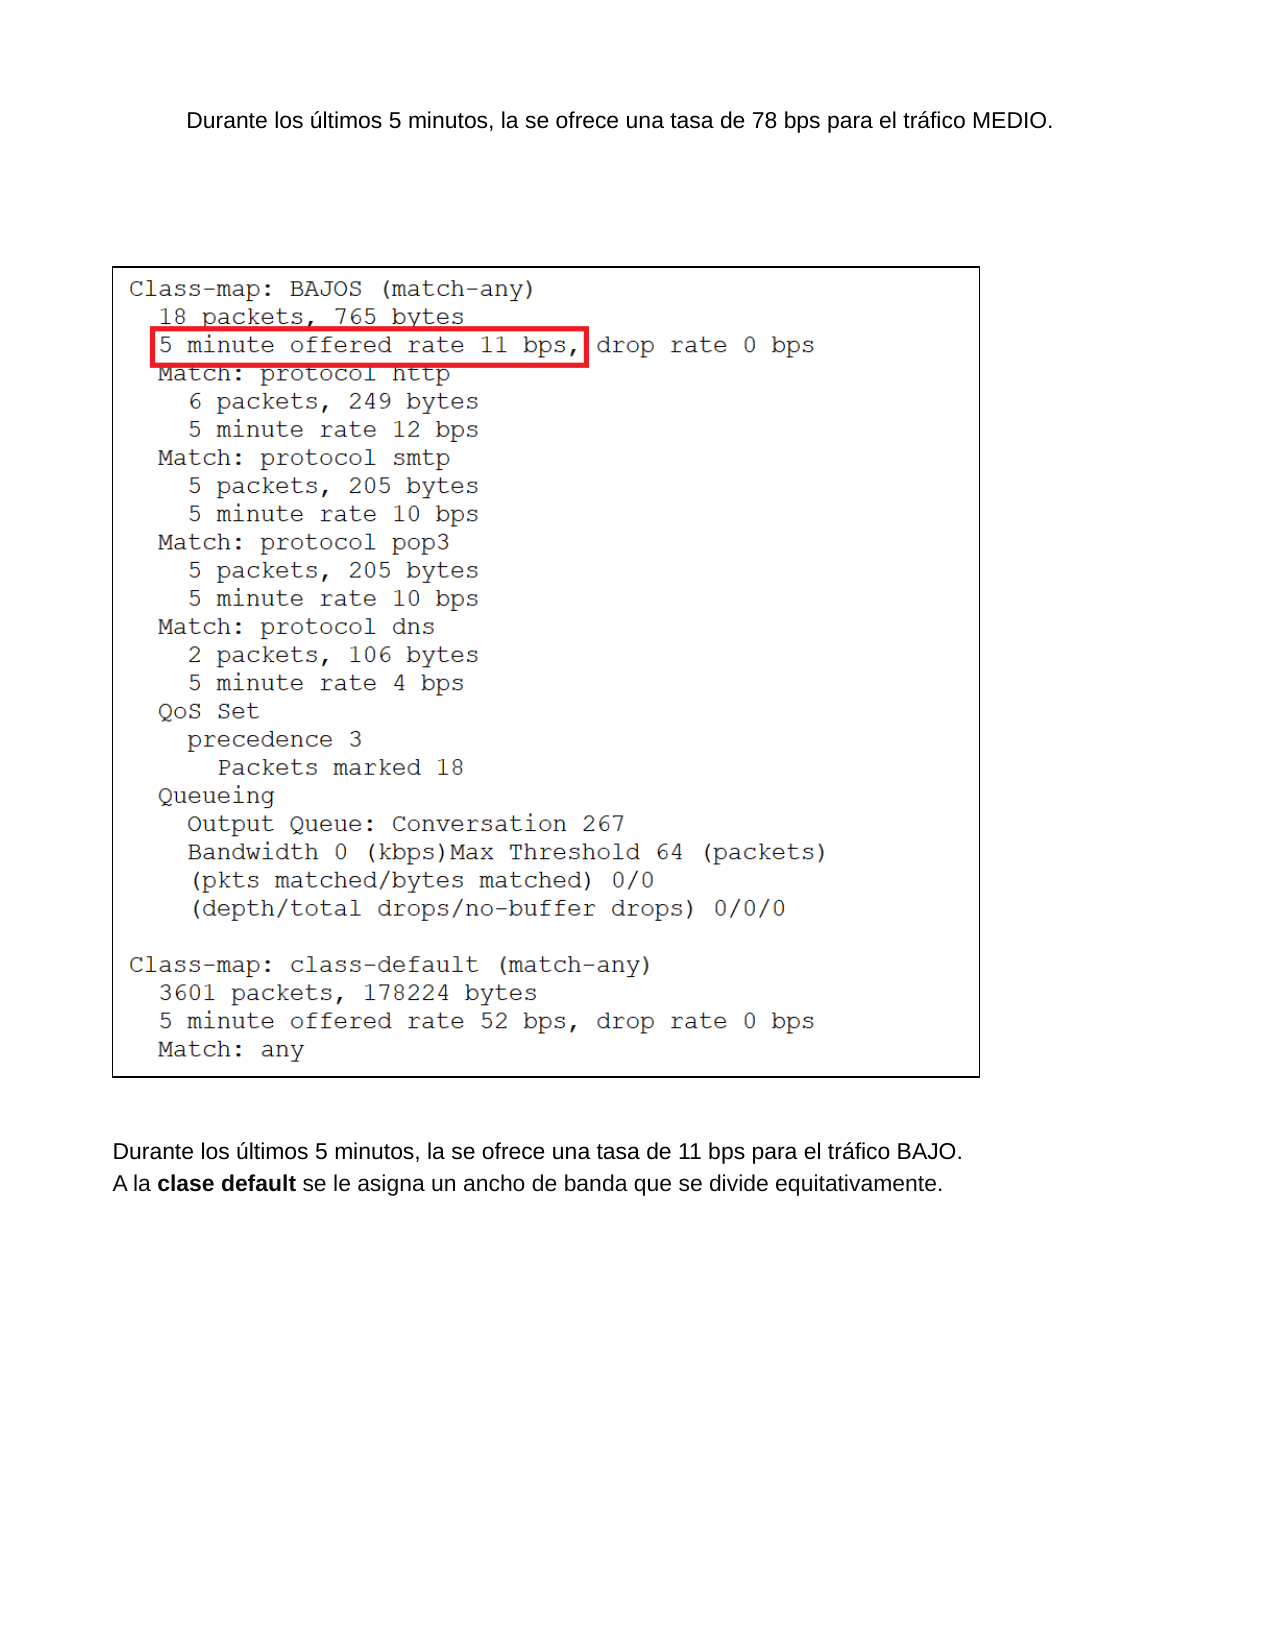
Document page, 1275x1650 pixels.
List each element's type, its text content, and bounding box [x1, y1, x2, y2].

text Durante los últimos 5 minutos, la se ofrece una tasa de 78 bps para el tráfico MEDIO. [112, 103, 1162, 135]
picture [127, 274, 829, 1070]
text Durante los últimos 5 minutos, la se ofrece una tasa de 11 bps para el tráfico BAJO. [112, 1135, 1162, 1166]
text A la clase default se le asigna un ancho de banda que se divide equitativamente. [112, 1166, 1162, 1197]
